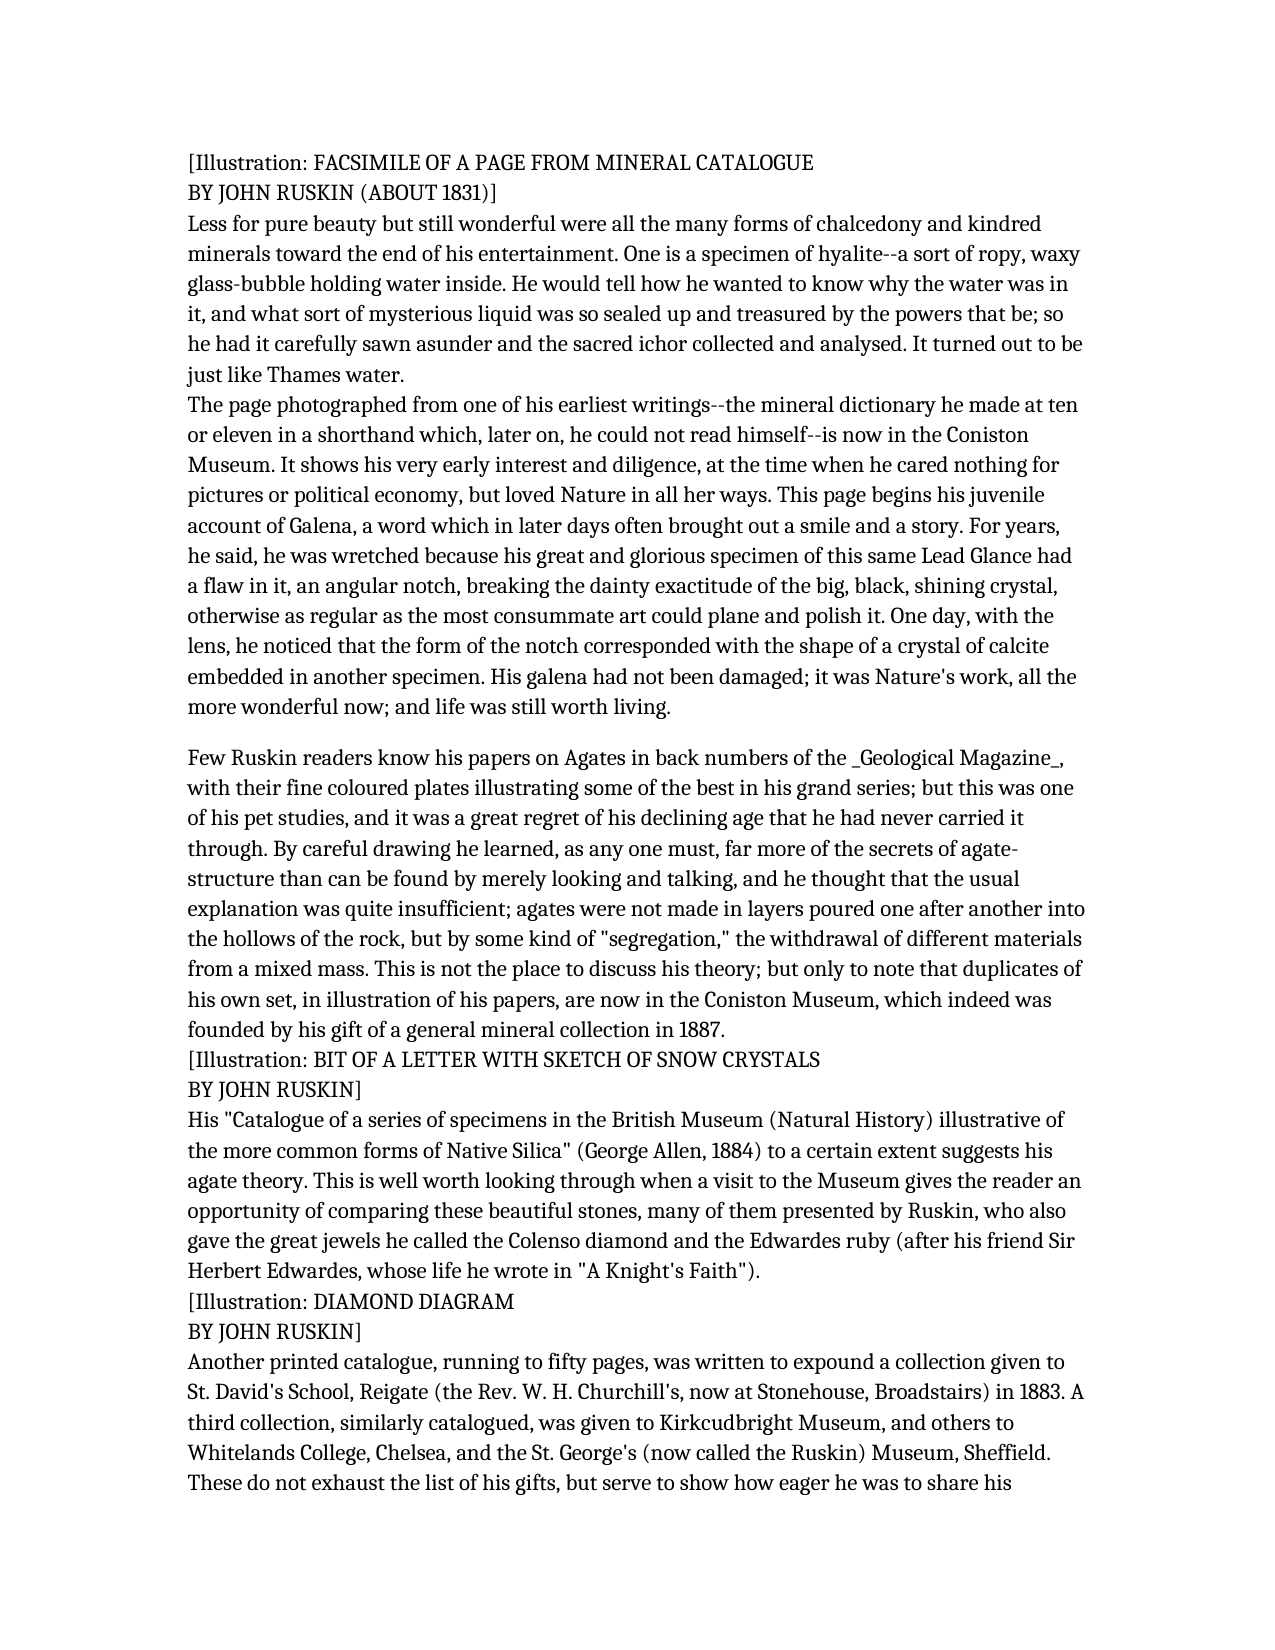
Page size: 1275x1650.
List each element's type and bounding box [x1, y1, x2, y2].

text [187, 150, 1087, 720]
text [187, 745, 1087, 1496]
